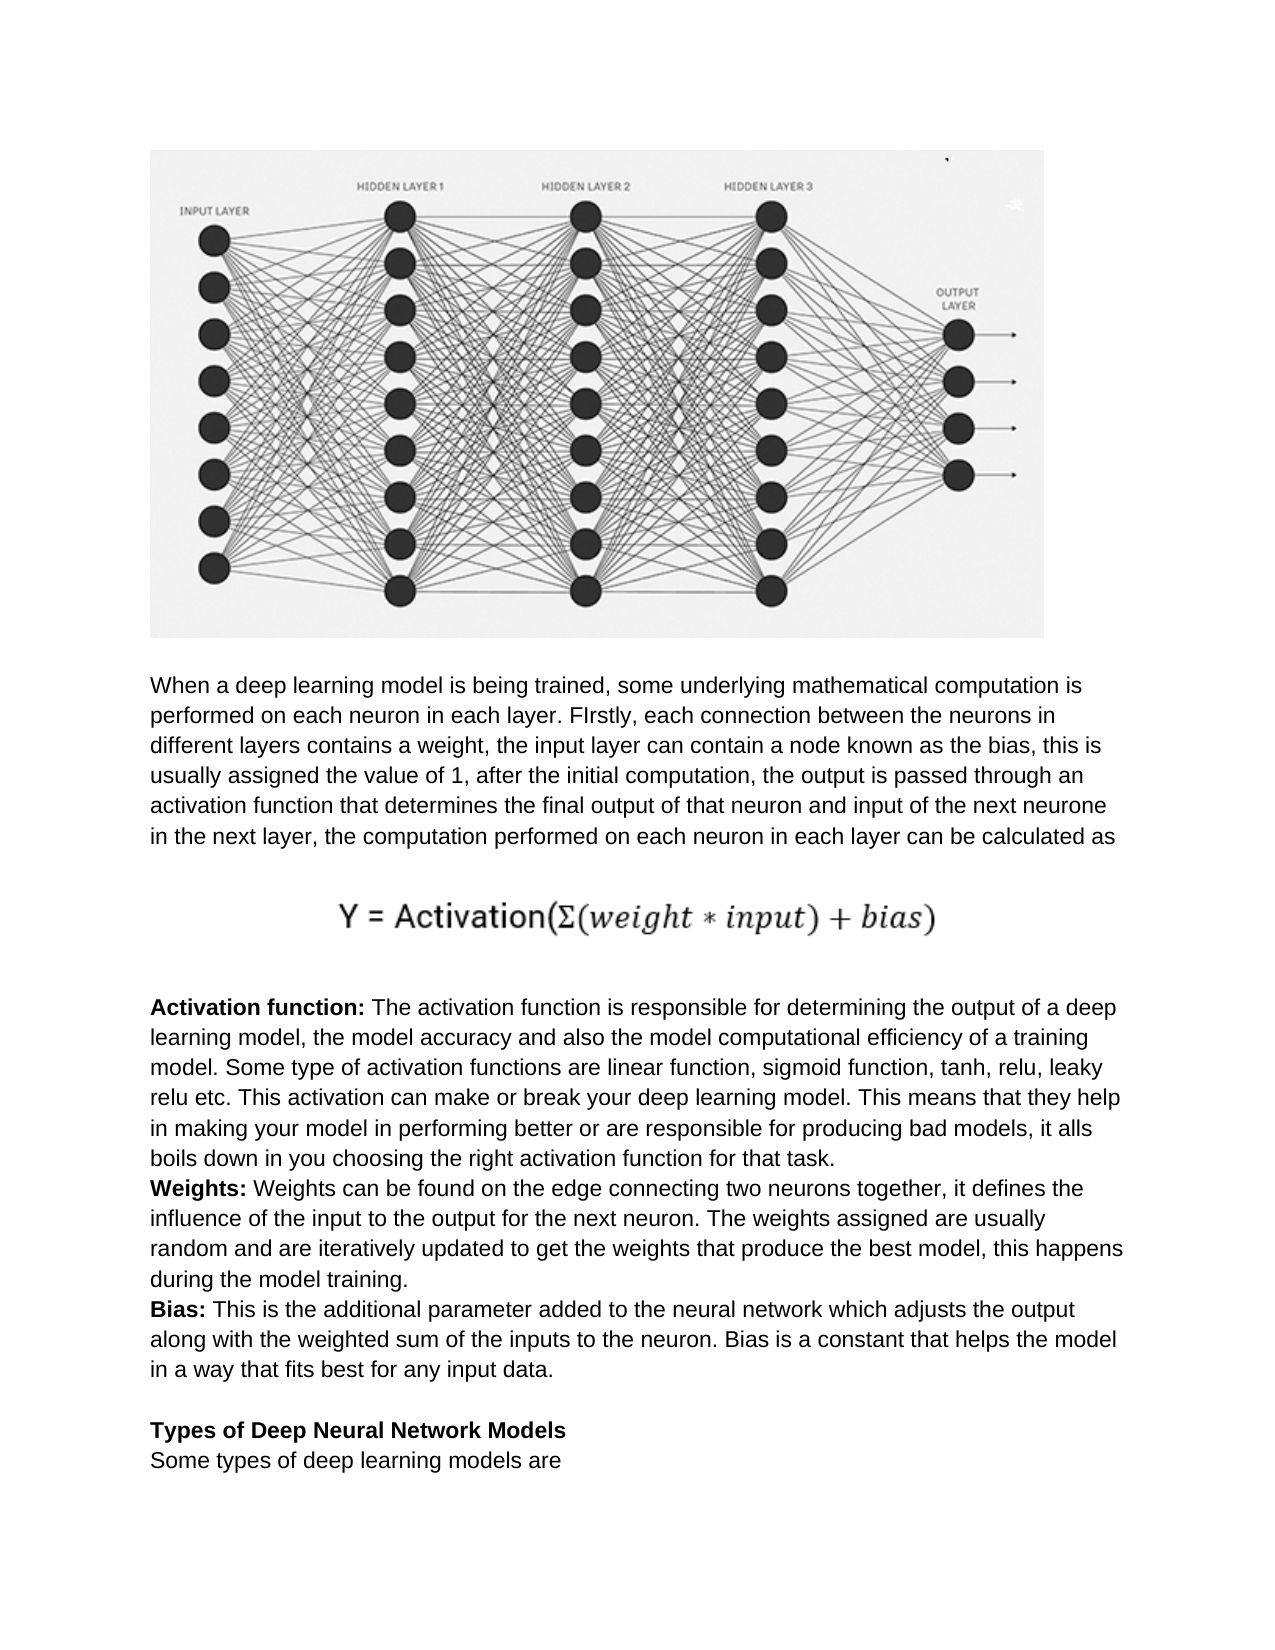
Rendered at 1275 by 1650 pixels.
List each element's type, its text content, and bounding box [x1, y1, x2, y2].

text Types of Deep Neural Network Models [150, 1417, 1125, 1443]
picture [150, 150, 1044, 638]
text Activation function: The activation function is responsible for determining the output of a deep learning model, the model accuracy and also the model computational efficiency of a training model. Some type of activation functions are linear function, sigmoid function, tanh, relu, leaky relu etc. This activation can make or break your deep learning model. This means that they help in making your model in performing better or are responsible for producing bad models, it alls boils down in you choosing the right activation function for that task. [150, 994, 1125, 1171]
picture [320, 883, 955, 960]
text When a deep learning model is being trained, some underlying mathematical computation is performed on each neuron in each layer. FIrstly, each connection between the neurons in different layers contains a weight, the input layer can contain a node known as the bias, this is usually assigned the value of 1, after the initial computation, the output is passed through an activation function that determines the final output of that neuron and input of the next neurone in the next layer, the computation performed on each neuron in each layer can be calculated as [150, 672, 1125, 849]
text Some types of deep learning models are [150, 1447, 1125, 1473]
text Bias: This is the additional parameter added to the neural network which adjusts the output along with the weighted sum of the inputs to the neuron. Bias is a constant that helps the model in a way that fits best for any input data. [150, 1296, 1125, 1382]
text Weights: Weights can be found on the edge connecting two neurons together, it defines the influence of the input to the output for the next neuron. The weights assigned are usually random and are iteratively updated to get the weights that produce the best model, this happens during the model training. [150, 1175, 1125, 1292]
